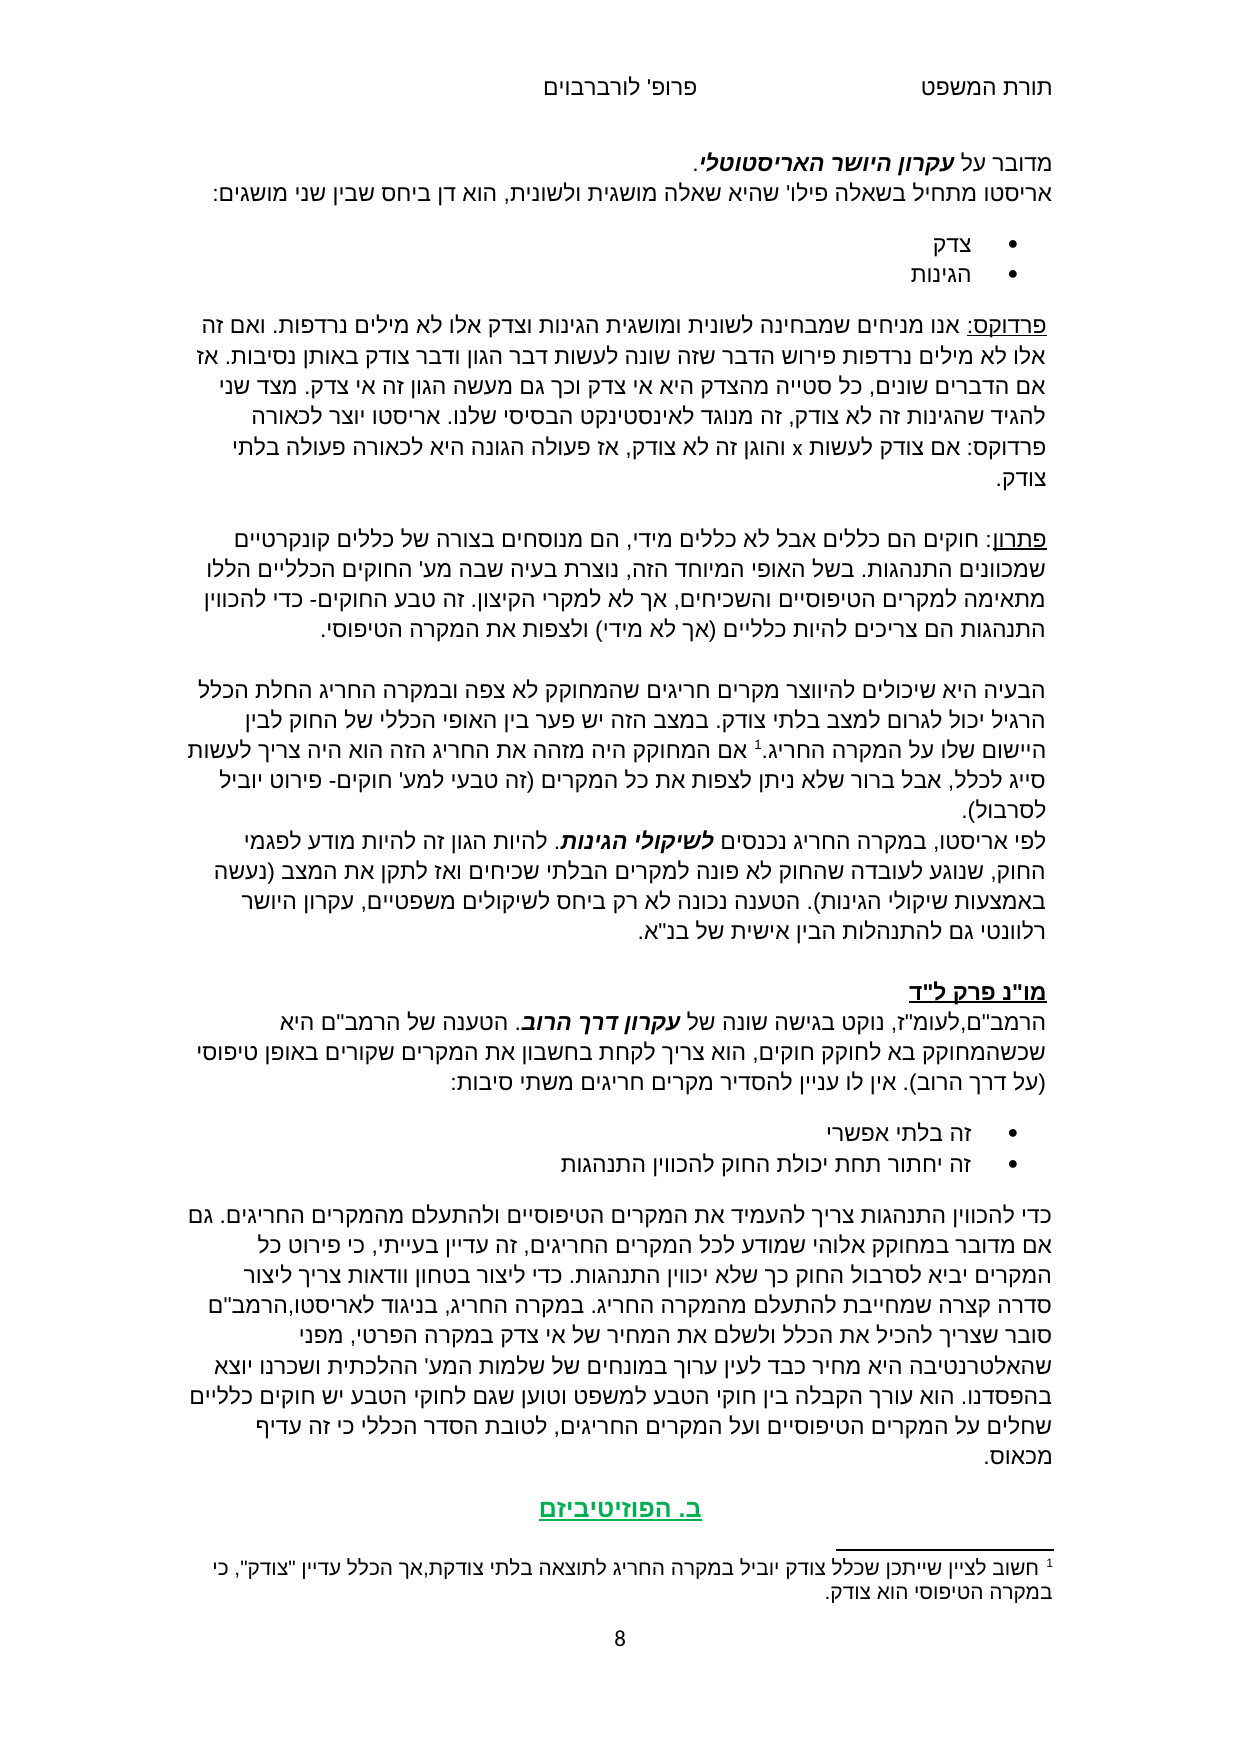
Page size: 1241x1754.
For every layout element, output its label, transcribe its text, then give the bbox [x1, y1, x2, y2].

text פרדוקס: אנו מניחים שמבחינה לשונית ומושגית הגינות וצדק אלו לא מילים נרדפות. ואם זה אלו לא מילים נרדפות פירוש הדבר שזה שונה לעשות דבר הגון ודבר צודק באותן נסיבות. אז אם הדברים שונים, כל סטייה מהצדק היא אי צדק וכך גם מעשה הגון זה אי צדק. מצד שני להגיד שהגינות זה לא צודק, זה מנוגד לאינסטינקט הבסיסי שלנו. אריסטו יוצר לכאורה פרדוקס: אם צודק לעשות x והוגן זה לא צודק, אז פעולה הגונה היא לכאורה פעולה בלתי צודק. פתרון: חוקים הם כללים אבל לא כללים מידי, הם מנוסחים בצורה של כללים קונקרטיים שמכוונים התנהגות. בשל האופי המיוחד הזה, נוצרת בעיה שבה מע' החוקים הכלליים הללו מתאימה למקרים הטיפוסיים והשכיחים, אך לא למקרי הקיצון. זה טבע החוקים- כדי להכווין התנהגות הם צריכים להיות כלליים (אך לא מידי) ולצפות את המקרה הטיפוסי. הבעיה היא שיכולים להיווצר מקרים חריגים שהמחוקק לא צפה ובמקרה החריג החלת הכלל הרגיל יכול לגרום למצב בלתי צודק. במצב הזה יש פער בין האופי הכללי של החוק לבין היישום שלו על המקרה החריג. אם המחוקק היה מזהה את החריג הזה הוא היה צריך לעשות סייג לכלל, אבל ברור שלא ניתן לצפות את כל המקרים (זה טבעי למע' חוקים- פירוט יוביל לסרבול). לפי אריסטו, במקרה החריג נכנסים לשיקולי הגינות. להיות הגון זה להיות מודע לפגמי החוק, שנוגע לעובדה שהחוק לא פונה למקרים הבלתי שכיחים ואז לתקן את המצב (נעשה באמצעות שיקולי הגינות). הטענה נכונה לא רק ביחס לשיקולים משפטיים, עקרון היושר רלוונטי גם להתנהלות הבין אישית של בנ"א. מו"נ פרק ל"ד הרמב"ם,לעומ"ז, נוקט בגישה שונה של עקרון דרך הרוב. הטענה של הרמב"ם היא שכשהמחוקק בא לחוקק חוקים, הוא צריך לקחת בחשבון את המקרים שקורים באופן טיפוסי (על דרך הרוב). אין לו עניין להסדיר מקרים חריגים משתי סיבות: [187, 312, 1046, 1096]
list הגינות [187, 261, 1009, 288]
list זה בלתי אפשרי [187, 1120, 1009, 1147]
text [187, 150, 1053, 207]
list צדק [187, 231, 1009, 258]
list זה יחתור תחת יכולת החוק להכווין התנהגות [187, 1151, 1009, 1177]
text כדי להכווין התנהגות צריך להעמיד את המקרים הטיפוסיים ולהתעלם מהמקרים החריגים. גם אם מדובר במחוקק אלוהי שמודע לכל המקרים החריגים, זה עדיין בעייתי, כי פירוט כל המקרים יביא לסרבול החוק כך שלא יכווין התנהגות. כדי ליצור בטחון וודאות צריך ליצור סדרה קצרה שמחייבת להתעלם מהמקרה החריג. במקרה החריג, בניגוד לאריסטו,הרמב"ם סובר שצריך להכיל את הכלל ולשלם את המחיר של אי צדק במקרה הפרטי, מפני שהאלטרנטיבה היא מחיר כבד לעין ערוך במונחים של שלמות המע' ההלכתית ושכרנו יוצא בהפסדנו. הוא עורך הקבלה בין חוקי הטבע למשפט וטוען שגם לחוקי הטבע יש חוקים כלליים שחלים על המקרים הטיפוסיים ועל המקרים החריגים, לטובת הסדר הכללי כי זה עדיף מכאוס. [187, 1202, 1053, 1470]
text ב. הפוזיטיביזם [187, 1494, 1053, 1523]
